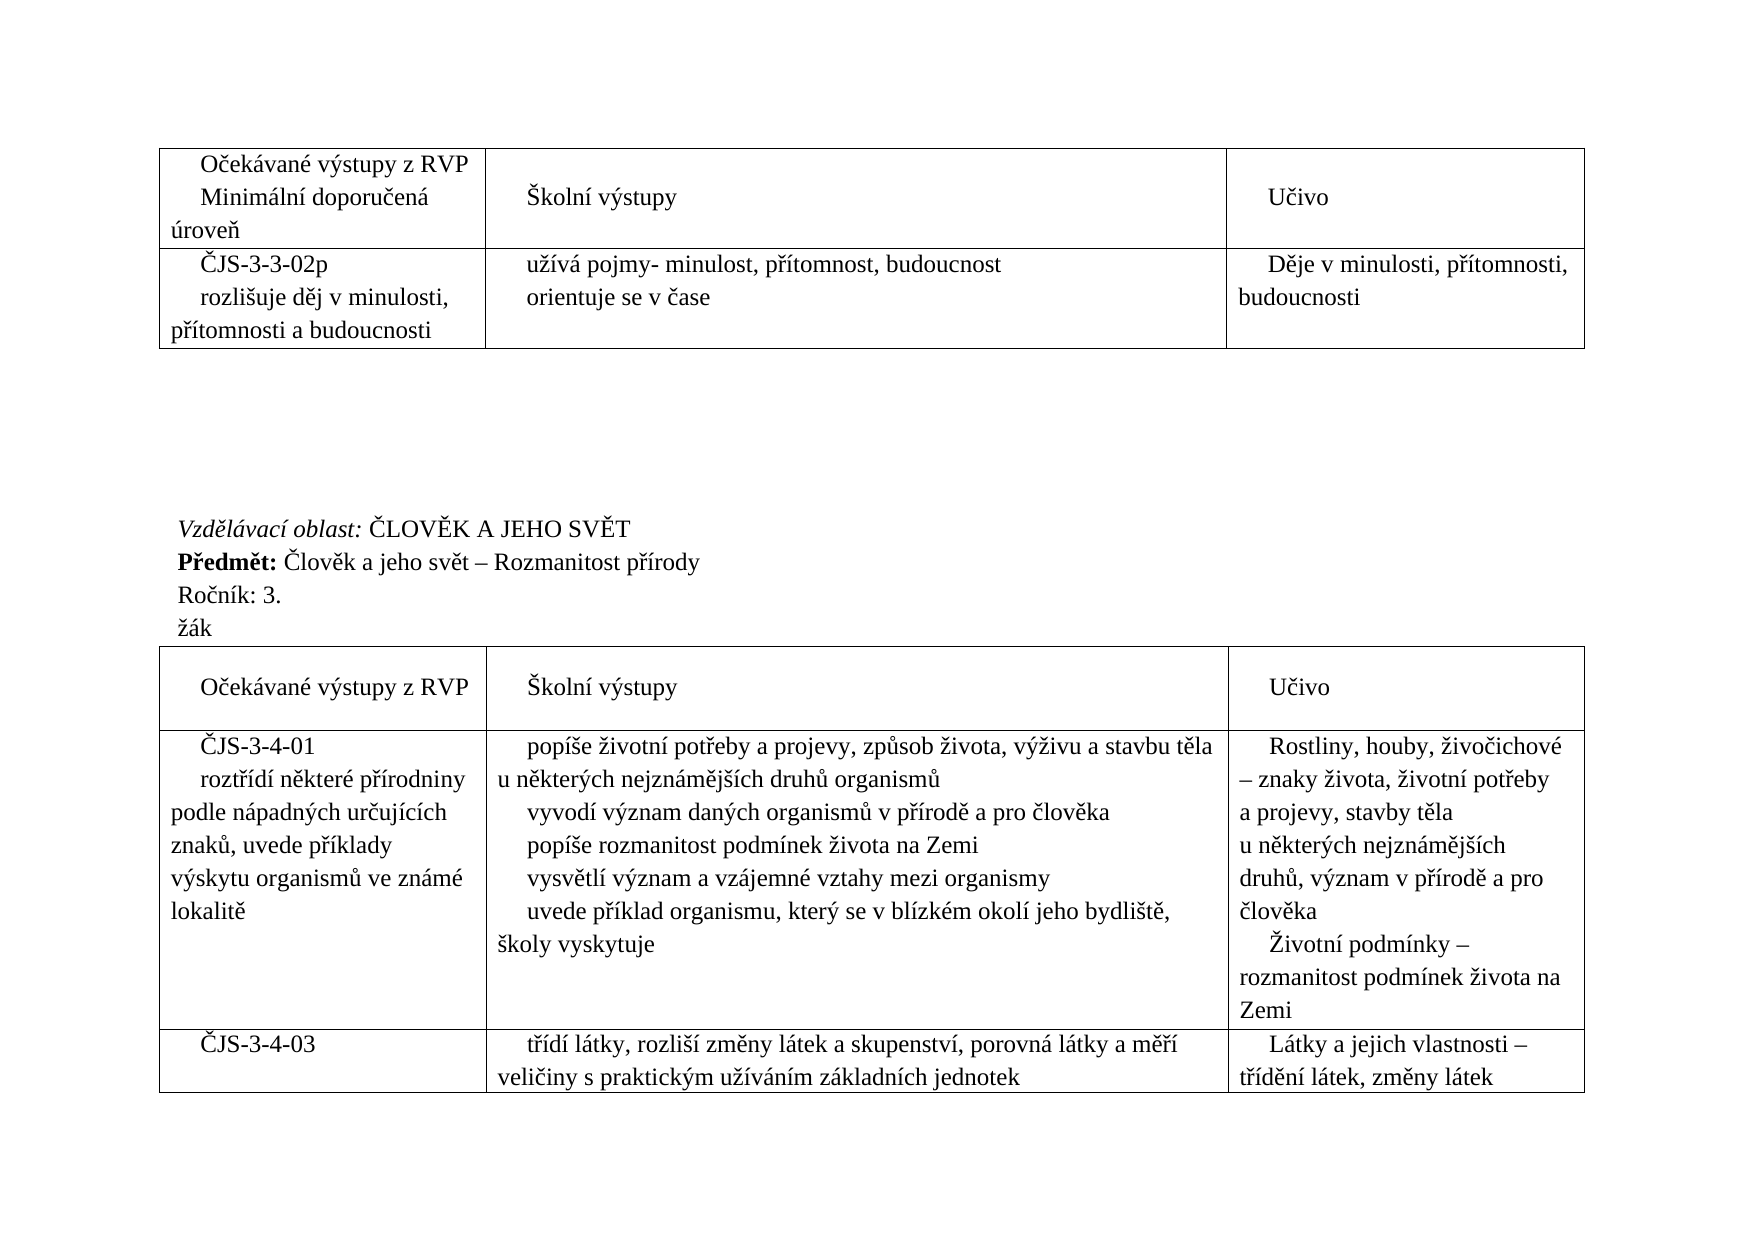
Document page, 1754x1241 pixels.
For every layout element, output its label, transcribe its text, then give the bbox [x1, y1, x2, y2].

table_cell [487, 1030, 1228, 1092]
text Vzdělávací oblast: ČLOVĚK A JEHO SVĚT [148, 514, 1606, 543]
table_header Školní výstupy [486, 149, 1226, 248]
table_header Školní výstupy [487, 647, 1228, 730]
table_header Očekávané výstupy z RVP Minimální doporučená úroveň [160, 149, 485, 248]
table_header Učivo [1227, 149, 1584, 248]
text Ročník: 3. [148, 580, 1606, 609]
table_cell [160, 1030, 486, 1092]
table_cell užívá pojmy- minulost, přítomnost, budoucnost orientuje se v čase [486, 249, 1226, 348]
table_header Očekávané výstupy z RVP [160, 647, 486, 730]
table_cell popíše životní potřeby a projevy, způsob života, výživu a stavbu těla u některých nejznámějších druhů organismů vyvodí význam daných organismů v přírodě a pro člověka popíše rozmanitost podmínek života na Zemi vysvětlí význam a vzájemné vztahy mezi organismy uvede příklad organismu, který se v blízkém okolí jeho bydliště, školy vyskytuje [487, 731, 1228, 1028]
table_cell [1229, 1030, 1584, 1092]
table_header Učivo [1229, 647, 1584, 730]
table_cell Rostliny, houby, živočichové – znaky života, životní potřeby a projevy, stavby těla u některých nejznámějších druhů, význam v přírodě a pro člověka Životní podmínky – rozmanitost podmínek života na Zemi [1229, 731, 1584, 1028]
text žák [148, 613, 1606, 642]
text Předmět: Člověk a jeho svět – Rozmanitost přírody [148, 547, 1606, 576]
table_cell ČJS-3-4-01 roztřídí některé přírodniny podle nápadných určujících znaků, uvede příklady výskytu organismů ve známé lokalitě [160, 731, 486, 1028]
table_cell Děje v minulosti, přítomnosti, budoucnosti [1227, 249, 1584, 348]
table_cell ČJS-3-3-02p rozlišuje děj v minulosti, přítomnosti a budoucnosti [160, 249, 485, 348]
